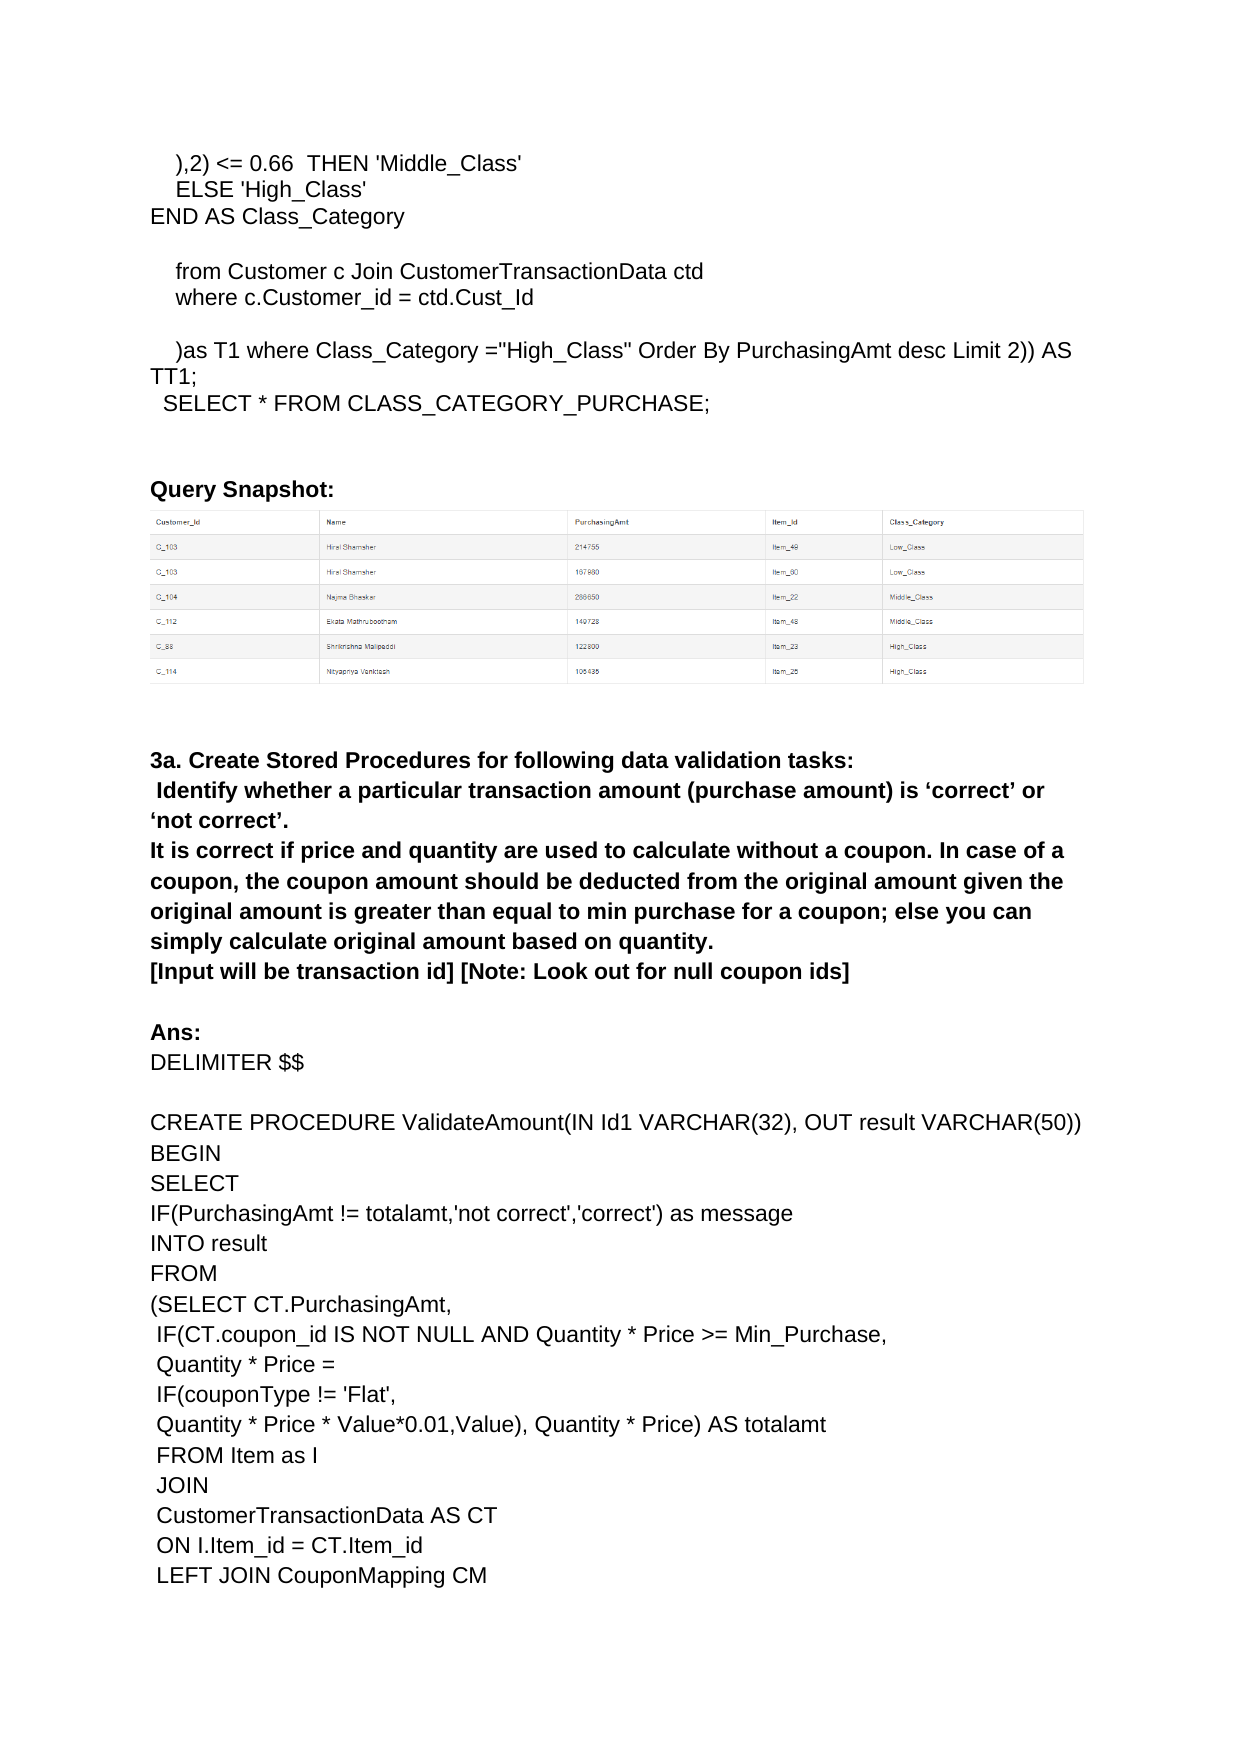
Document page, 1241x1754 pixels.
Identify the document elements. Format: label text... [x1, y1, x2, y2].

text LEFT JOIN CouponMapping CM [150, 1562, 1090, 1589]
text INTO result [150, 1230, 1090, 1257]
text FROM Item as I [150, 1442, 1090, 1468]
text where c.Customer_id = ctd.Cust_Id [150, 284, 1090, 311]
text IF(couponType != 'Flat', [150, 1381, 1090, 1408]
text CustomerTransactionData AS CT [150, 1502, 1090, 1528]
text ),2) <= 0.66 THEN 'Middle_Class' [150, 150, 1090, 176]
text BEGIN [150, 1139, 1090, 1166]
text Quantity * Price * Value*0.01,Value), Quantity * Price) AS totalamt [150, 1411, 1090, 1438]
text It is correct if price and quantity are used to calculate without a coupon. In case of a coupon, the coupon amount should be deducted from the original amount given the original amount is greater than equal to min purchase for a coupon; else you can simply calculate original amount based on quantity. [150, 837, 1090, 954]
text (SELECT CT.PurchasingAmt, [150, 1291, 1090, 1317]
text )as T1 where Class_Category ="High_Class" Order By PurchasingAmt desc Limit 2)) AS TT1; [150, 337, 1090, 389]
text 3a. Create Stored Procedures for following data validation tasks: [150, 747, 1090, 773]
text SELECT [150, 1170, 1090, 1196]
text END AS Class_Category [150, 203, 1090, 229]
text ELSE 'High_Class' [150, 176, 1090, 203]
text FROM [150, 1260, 1090, 1287]
text ON I.Item_id = CT.Item_id [150, 1532, 1090, 1559]
text IF(PurchasingAmt != totalamt,'not correct','correct') as message [150, 1200, 1090, 1226]
text JOIN [150, 1472, 1090, 1498]
text DELIMITER $$ [150, 1049, 1090, 1075]
text Ans: [150, 1019, 1090, 1045]
text SELECT * FROM CLASS_CATEGORY_PURCHASE; [150, 389, 1090, 416]
text IF(CT.coupon_id IS NOT NULL AND Quantity * Price >= Min_Purchase, [150, 1321, 1090, 1347]
text CREATE PROCEDURE ValidateAmount(IN Id1 VARCHAR(32), OUT result VARCHAR(50)) [150, 1109, 1090, 1136]
text Query Snapshot: [150, 476, 1090, 503]
text Identify whether a particular transaction amount (purchase amount) is ‘correct’ or ‘not correct’. [150, 777, 1090, 834]
text [Input will be transaction id] [Note: Look out for null coupon ids] [150, 958, 1090, 985]
text from Customer c Join CustomerTransactionData ctd [150, 258, 1090, 284]
text Quantity * Price = [150, 1351, 1090, 1377]
picture [150, 506, 1089, 713]
